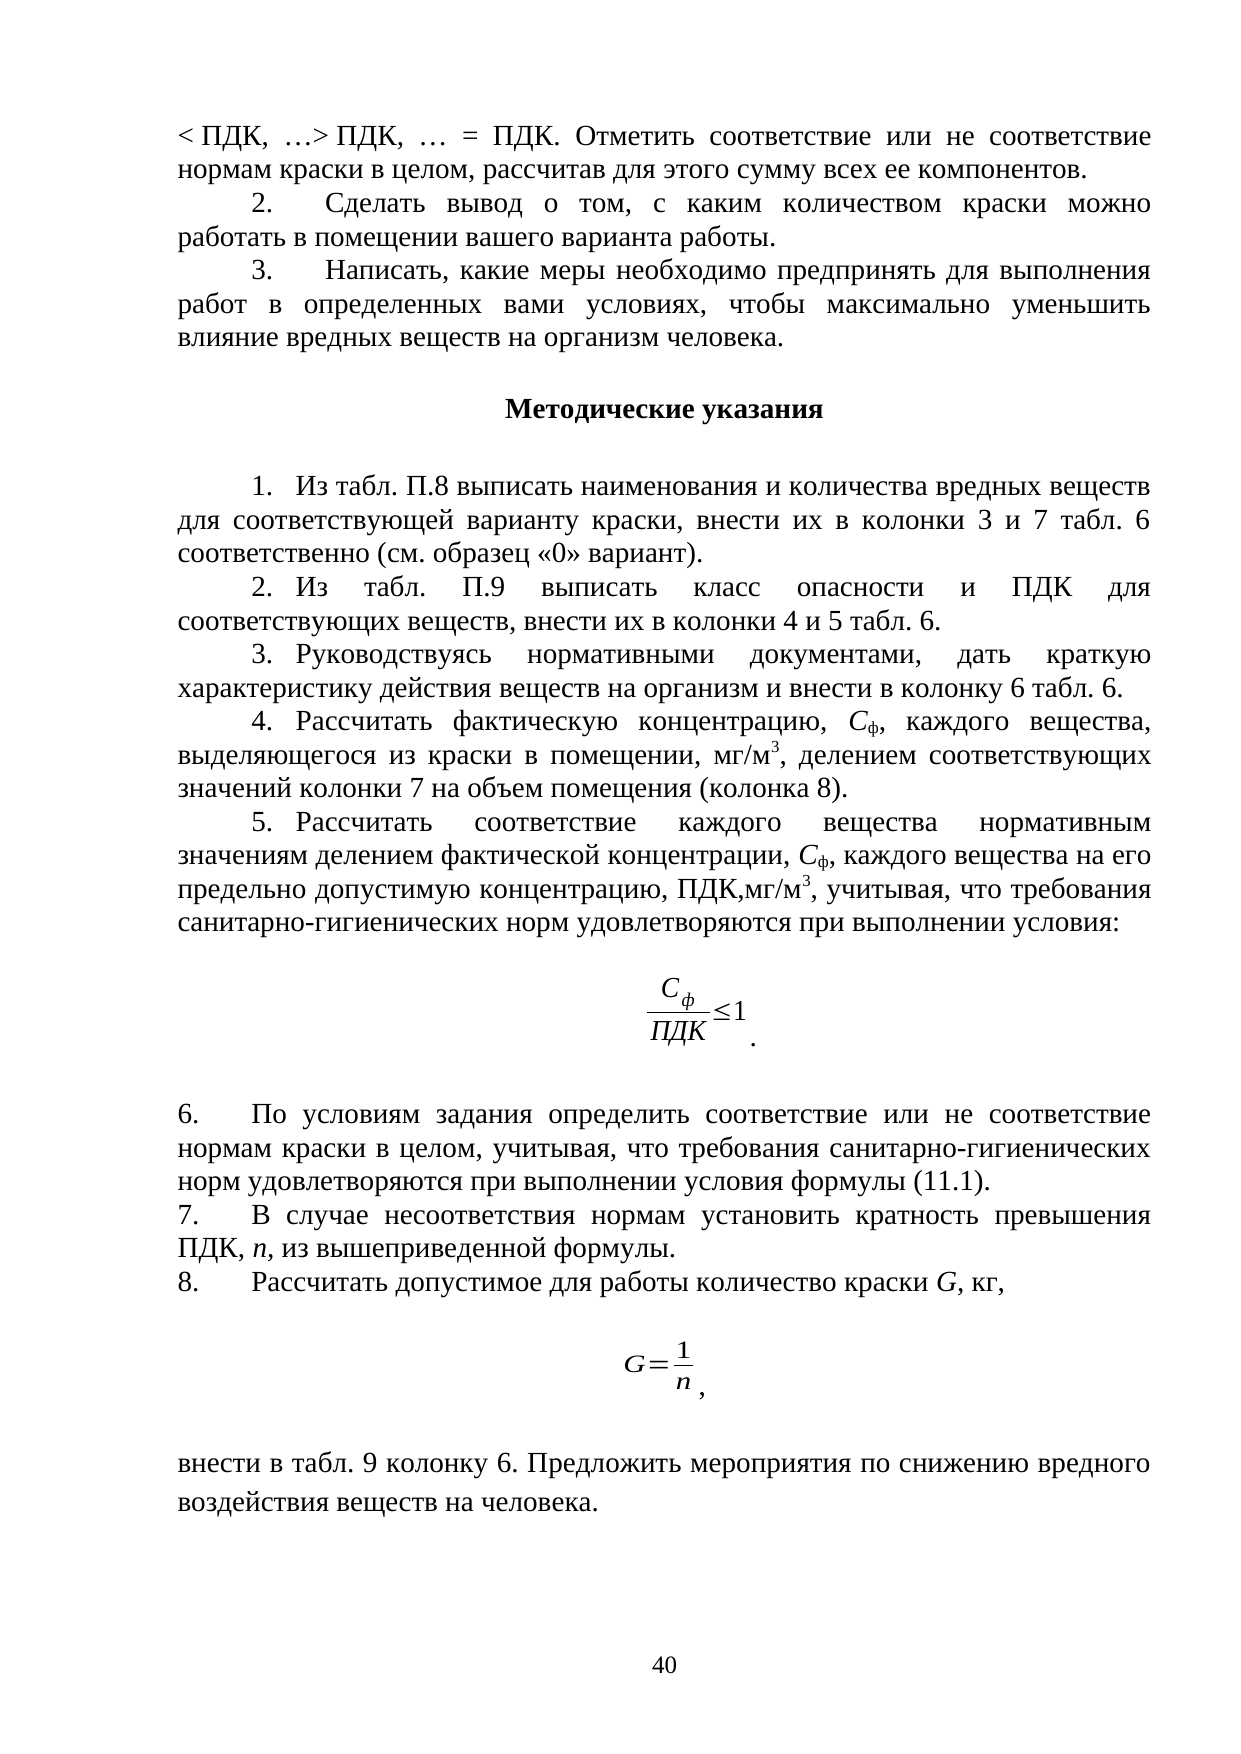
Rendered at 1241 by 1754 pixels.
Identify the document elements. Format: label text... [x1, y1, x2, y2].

list Руководствуясь нормативными документами, дать краткую характеристику действия веществ на организм и внести в колонку 6 табл. 6. [177, 636, 1152, 703]
text , [177, 1336, 1152, 1402]
title Сделать вывод о том, с каким количеством краски можно работать в помещении вашего варианта работы. [177, 185, 1152, 252]
list Написать, какие меры необходимо предпринять для выполнения работ в определенных вами условиях, чтобы максимально уменьшить влияние вредных веществ на организм человека. [177, 252, 1152, 353]
list Рассчитать соответствие каждого вещества нормативным значениям делением фактической концентрации, Сф, каждого вещества на его предельно допустимую концентрацию, ПДК,мг/м3, учитывая, что требования санитарно-гигиенических норм удовлетворяются при выполнении условия: [177, 804, 1152, 938]
text внести в табл. 9 колонку 6. Предложить мероприятия по снижению вредного воздействия веществ на человека. [177, 1445, 1152, 1517]
text . [177, 972, 1152, 1053]
list Из табл. П.8 выписать наименования и количества вредных веществ для соответствующей варианту краски, внести их в колонки 3 и 7 табл. 6 соответственно (см. образец «0» вариант). [177, 468, 1152, 569]
list Из табл. П.9 выписать класс опасности и ПДК для соответствующих веществ, внести их в колонки 4 и 5 табл. 6. [177, 569, 1152, 636]
text Методические указания [177, 391, 1152, 425]
list Рассчитать допустимое для работы количество краски G, кг, [177, 1264, 1152, 1298]
list Рассчитать фактическую концентрацию, Сф, каждого вещества, выделяющегося из краски в помещении, мг/м3, делением соответствующих значений колонки 7 на объем помещения (колонка 8). [177, 703, 1152, 804]
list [177, 118, 1152, 185]
list По условиям задания определить соответствие или не соответствие нормам краски в целом, учитывая, что требования санитарно-гигиенических норм удовлетворяются при выполнении условия формулы (11.1). [177, 1096, 1152, 1197]
list В случае несоответствия нормам установить кратность превышения ПДК, n, из вышеприведенной формулы. [177, 1197, 1152, 1264]
